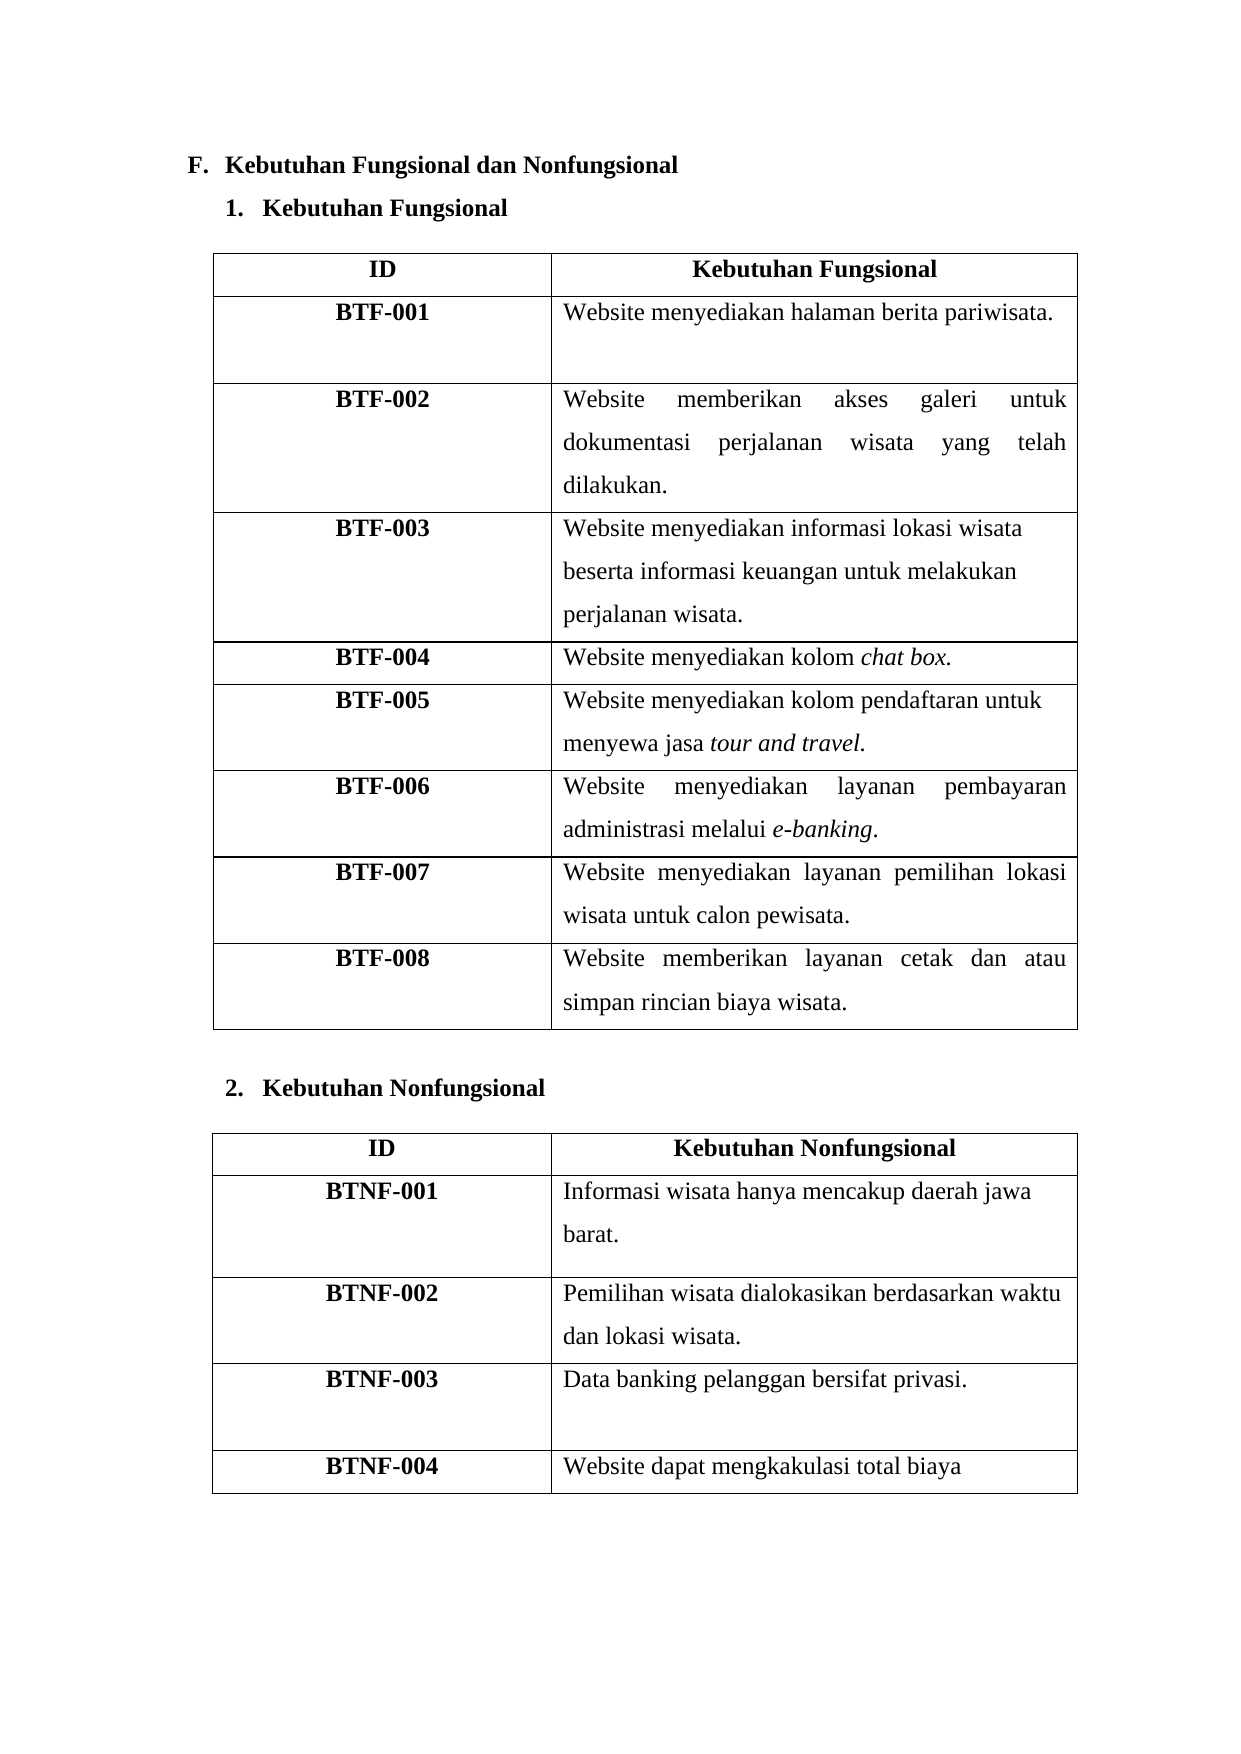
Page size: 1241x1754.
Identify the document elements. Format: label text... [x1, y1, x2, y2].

list Kebutuhan Fungsional dan Nonfungsional [187, 150, 1090, 179]
table_header ID [213, 1134, 551, 1175]
table_cell BTF-007 [214, 858, 551, 942]
table_cell BTF-001 [214, 297, 551, 383]
table_header Kebutuhan Fungsional [552, 254, 1077, 296]
table_header ID [214, 254, 551, 296]
table_cell BTF-002 [214, 384, 551, 512]
table_cell BTNF-004 [213, 1451, 551, 1493]
table_cell Website menyediakan informasi lokasi wisata beserta informasi keuangan untuk melakukan perjalanan wisata. [552, 513, 1077, 641]
table_header Kebutuhan Nonfungsional [552, 1134, 1077, 1175]
table_cell BTF-006 [214, 771, 551, 856]
table_cell BTNF-003 [213, 1364, 551, 1450]
table_cell BTF-003 [214, 513, 551, 641]
table_cell Website menyediakan kolom chat box. [552, 643, 1077, 684]
table_cell BTF-005 [214, 685, 551, 770]
table_cell Website dapat mengkakulasi total biaya [552, 1451, 1077, 1493]
table_cell Website menyediakan halaman berita pariwisata. [552, 297, 1077, 383]
table_cell Website menyediakan layanan pembayaran administrasi melalui e-banking. [552, 771, 1077, 856]
table_cell BTNF-001 [213, 1176, 551, 1277]
table_cell BTF-004 [214, 643, 551, 684]
table_cell Data banking pelanggan bersifat privasi. [552, 1364, 1077, 1450]
table_cell BTNF-002 [213, 1278, 551, 1363]
table_cell Website memberikan layanan cetak dan atau simpan rincian biaya wisata. [552, 944, 1077, 1028]
list Kebutuhan Nonfungsional [225, 1073, 1090, 1101]
table_cell Pemilihan wisata dialokasikan berdasarkan waktu dan lokasi wisata. [552, 1278, 1077, 1363]
list Kebutuhan Fungsional [225, 193, 1090, 222]
table_cell Website menyediakan layanan pemilihan lokasi wisata untuk calon pewisata. [552, 858, 1077, 942]
table_cell Informasi wisata hanya mencakup daerah jawa barat. [552, 1176, 1077, 1277]
table_cell BTF-008 [214, 944, 551, 1028]
table_cell Website memberikan akses galeri untuk dokumentasi perjalanan wisata yang telah dilakukan. [552, 384, 1077, 512]
table_cell Website menyediakan kolom pendaftaran untuk menyewa jasa tour and travel. [552, 685, 1077, 770]
